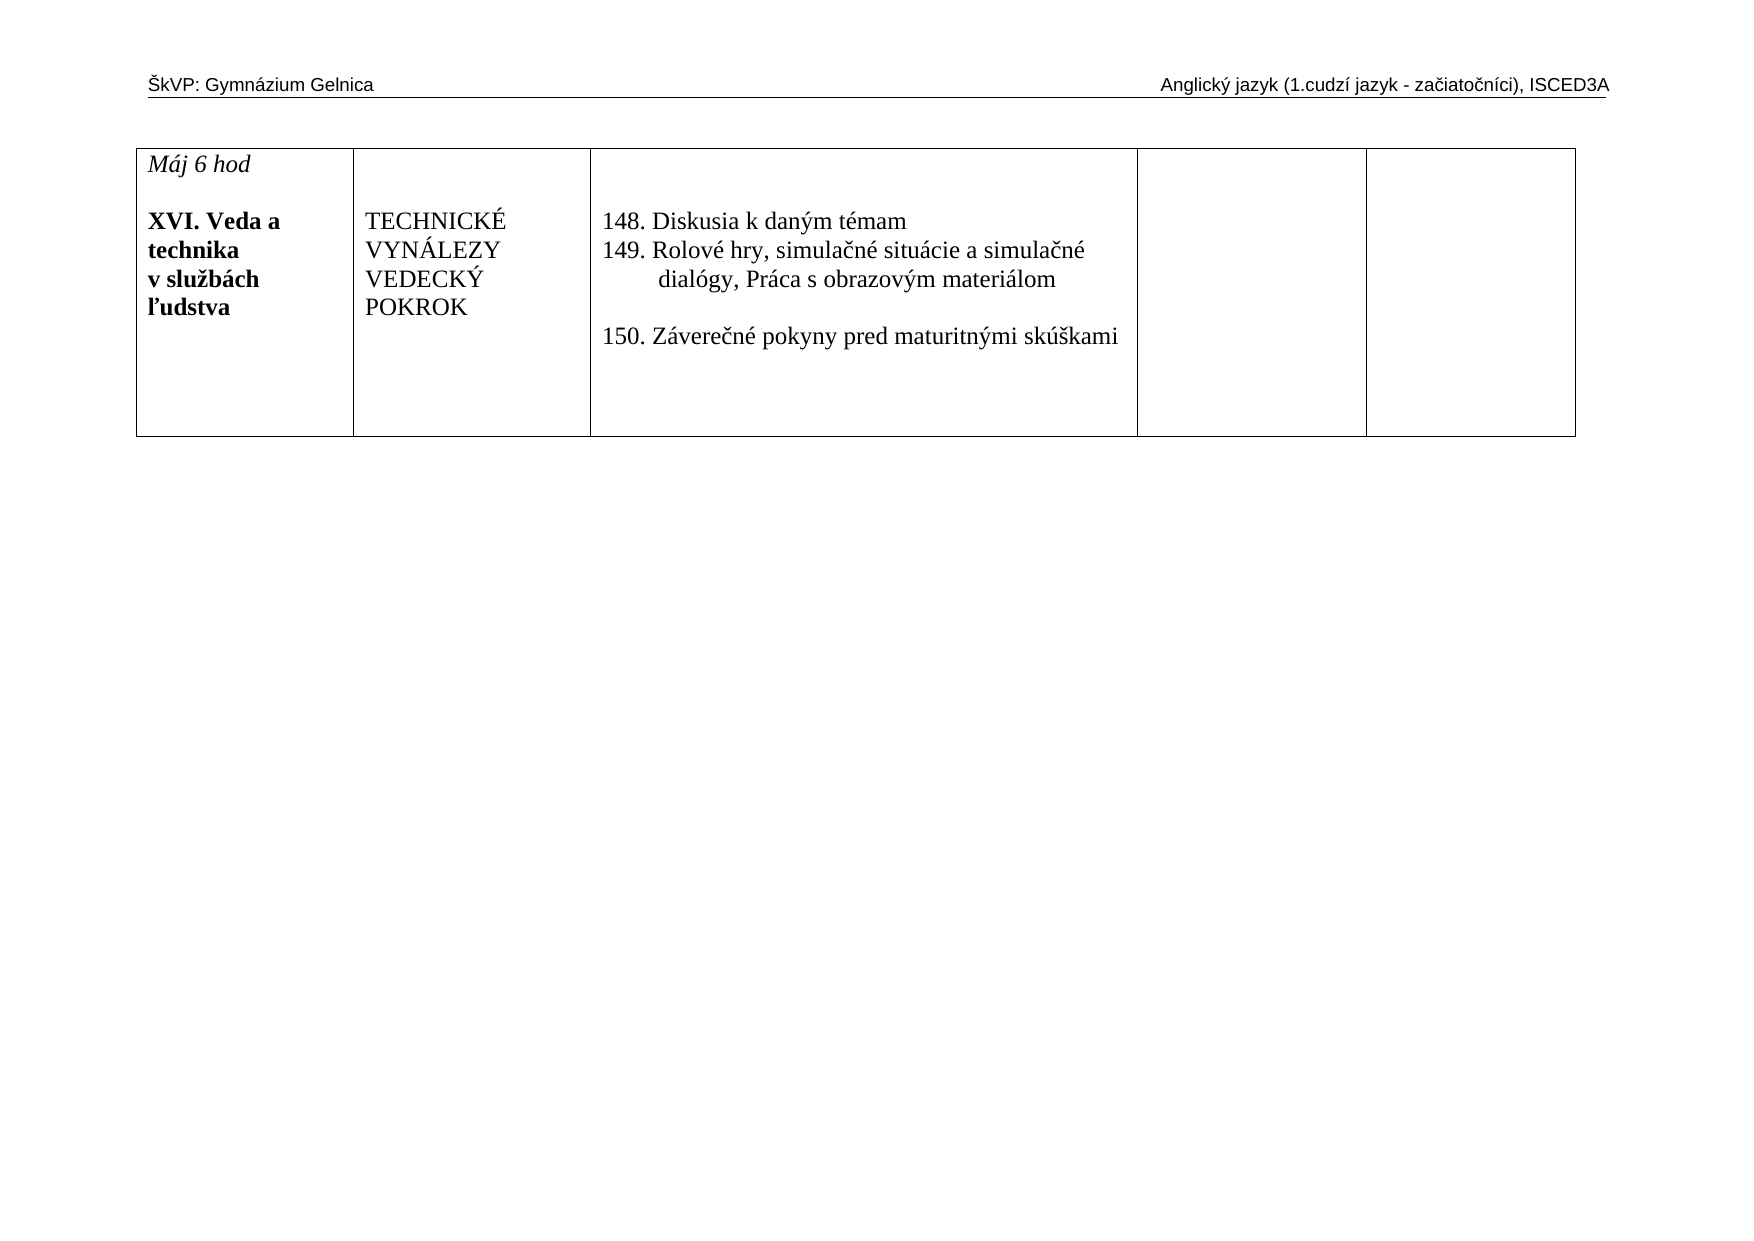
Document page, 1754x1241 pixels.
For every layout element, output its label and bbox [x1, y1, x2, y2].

table_cell [591, 149, 1137, 436]
table_cell [1138, 149, 1366, 436]
table_cell [354, 149, 590, 436]
table_cell [137, 149, 353, 436]
table_cell [1367, 149, 1575, 436]
